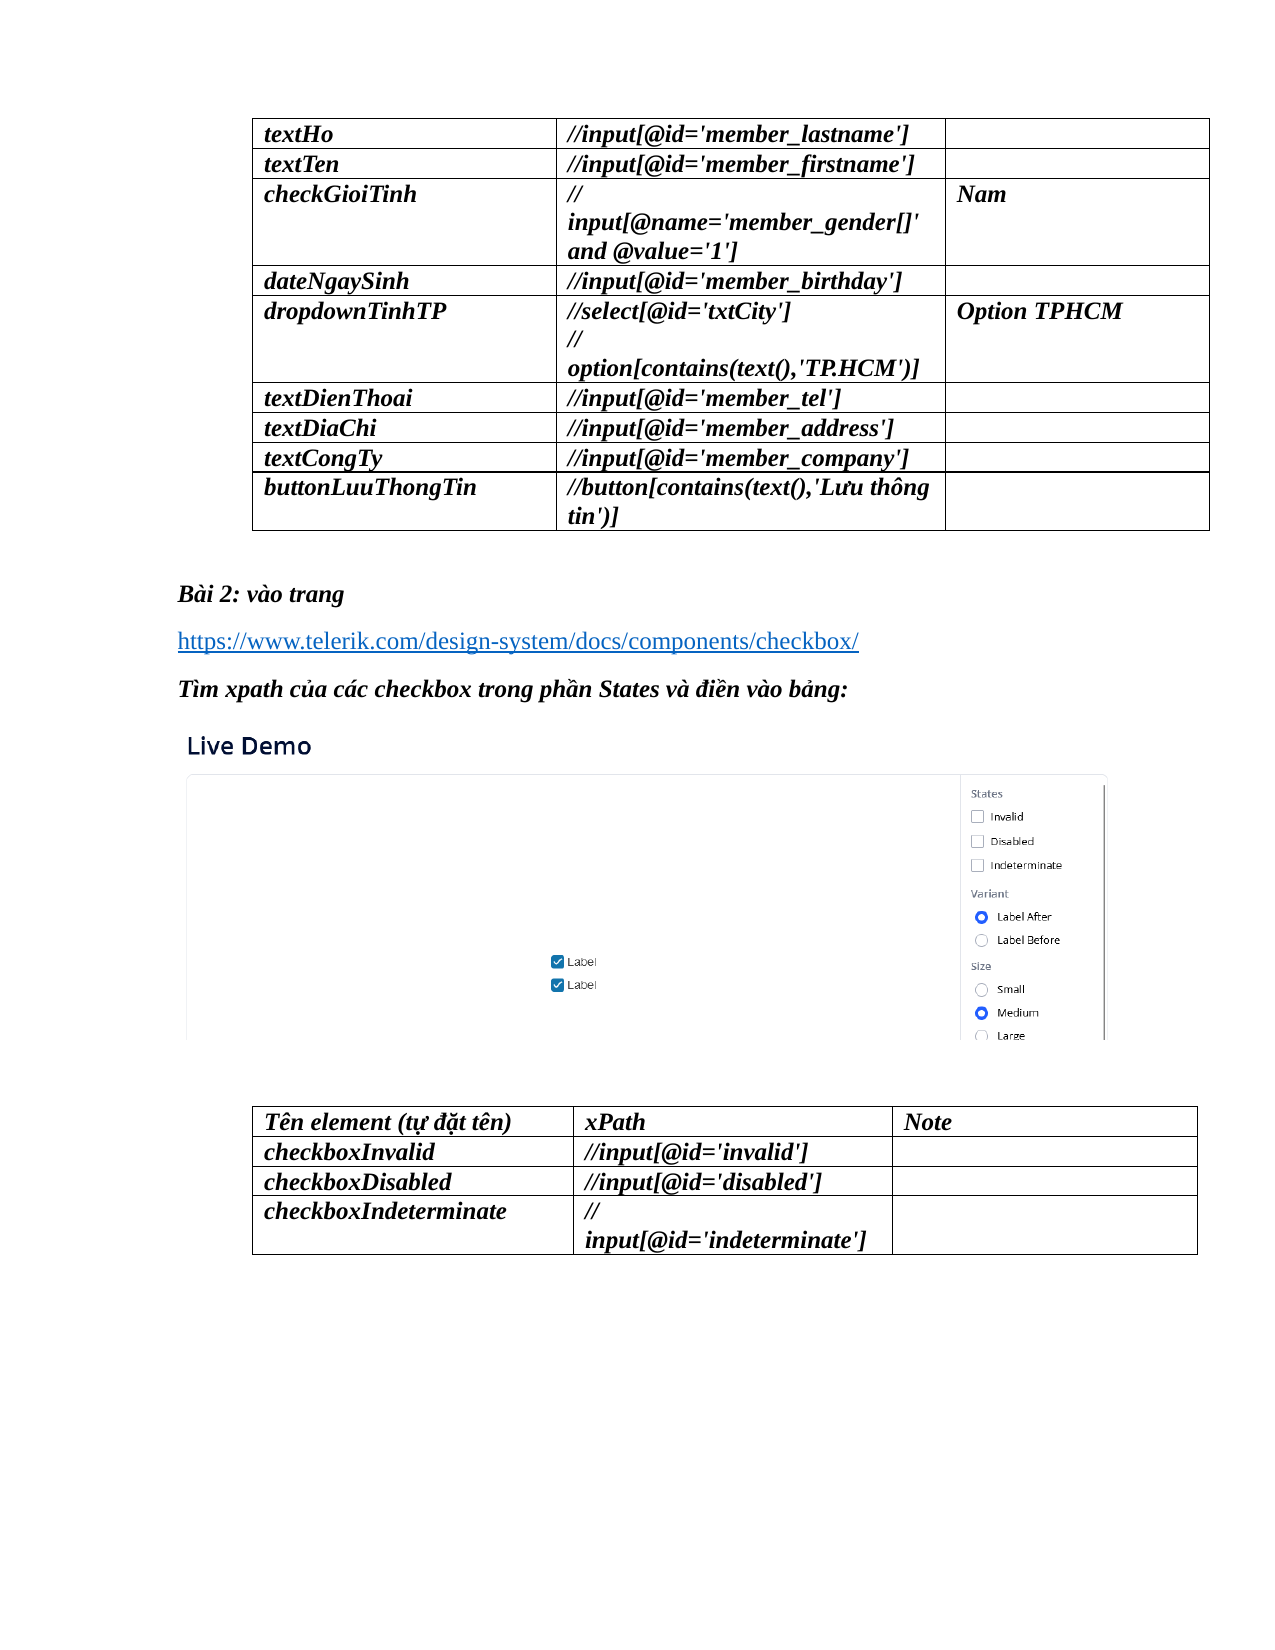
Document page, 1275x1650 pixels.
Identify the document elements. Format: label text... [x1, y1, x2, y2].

table_cell Option TPHCM [946, 296, 1209, 382]
table_cell checkboxIndeterminate [253, 1196, 573, 1254]
table_cell checkGioiTinh [253, 179, 556, 265]
table_cell [946, 149, 1209, 178]
table_cell [946, 443, 1209, 471]
table_cell [946, 266, 1209, 295]
table_cell [946, 473, 1209, 530]
table_header Note [893, 1107, 1197, 1136]
table_cell //input[@id='member_tel'] [557, 383, 945, 412]
table_cell //input[@id='indeterminate'] [574, 1196, 892, 1254]
table_cell [946, 413, 1209, 442]
table_cell //input[@id='member_birthday'] [557, 266, 945, 295]
table_cell dateNgaySinh [253, 266, 556, 295]
picture [177, 721, 1187, 1040]
table_cell //input[@id='invalid'] [574, 1137, 892, 1166]
table_cell textDienThoai [253, 383, 556, 412]
table_cell [893, 1196, 1197, 1254]
table_cell //input[@id='member_address'] [557, 413, 945, 442]
table_cell [946, 119, 1209, 148]
table_cell Nam [946, 179, 1209, 265]
table_cell //button[contains(text(),'Lưu thông tin')] [557, 473, 945, 530]
table_cell //input[@name='member_gender[]' and @value='1'] [557, 179, 945, 265]
table_cell dropdownTinhTP [253, 296, 556, 382]
text https://www.telerik.com/design-system/docs/components/checkbox/ [177, 626, 1186, 655]
table_cell //input[@id='member_firstname'] [557, 149, 945, 178]
table_cell textTen [253, 149, 556, 178]
table_cell textDiaChi [253, 413, 556, 442]
table_cell [893, 1167, 1197, 1195]
table_cell checkboxDisabled [253, 1167, 573, 1195]
text Tìm xpath của các checkbox trong phần States và điền vào bảng: [177, 674, 1186, 703]
table_cell [893, 1137, 1197, 1166]
table_cell //input[@id='disabled'] [574, 1167, 892, 1195]
table_cell [946, 383, 1209, 412]
table_cell //select[@id='txtCity'] //option[contains(text(),'TP.HCM')] [557, 296, 945, 382]
table_cell checkboxInvalid [253, 1137, 573, 1166]
table_cell textCongTy [253, 443, 556, 471]
table_cell textHo [253, 119, 556, 148]
table_cell //input[@id='member_company'] [557, 443, 945, 471]
table_header xPath [574, 1107, 892, 1136]
table_cell buttonLuuThongTin [253, 473, 556, 530]
text Bài 2: vào trang [177, 579, 1186, 607]
table_cell //input[@id='member_lastname'] [557, 119, 945, 148]
table_header Tên element (tự đặt tên) [253, 1107, 573, 1136]
